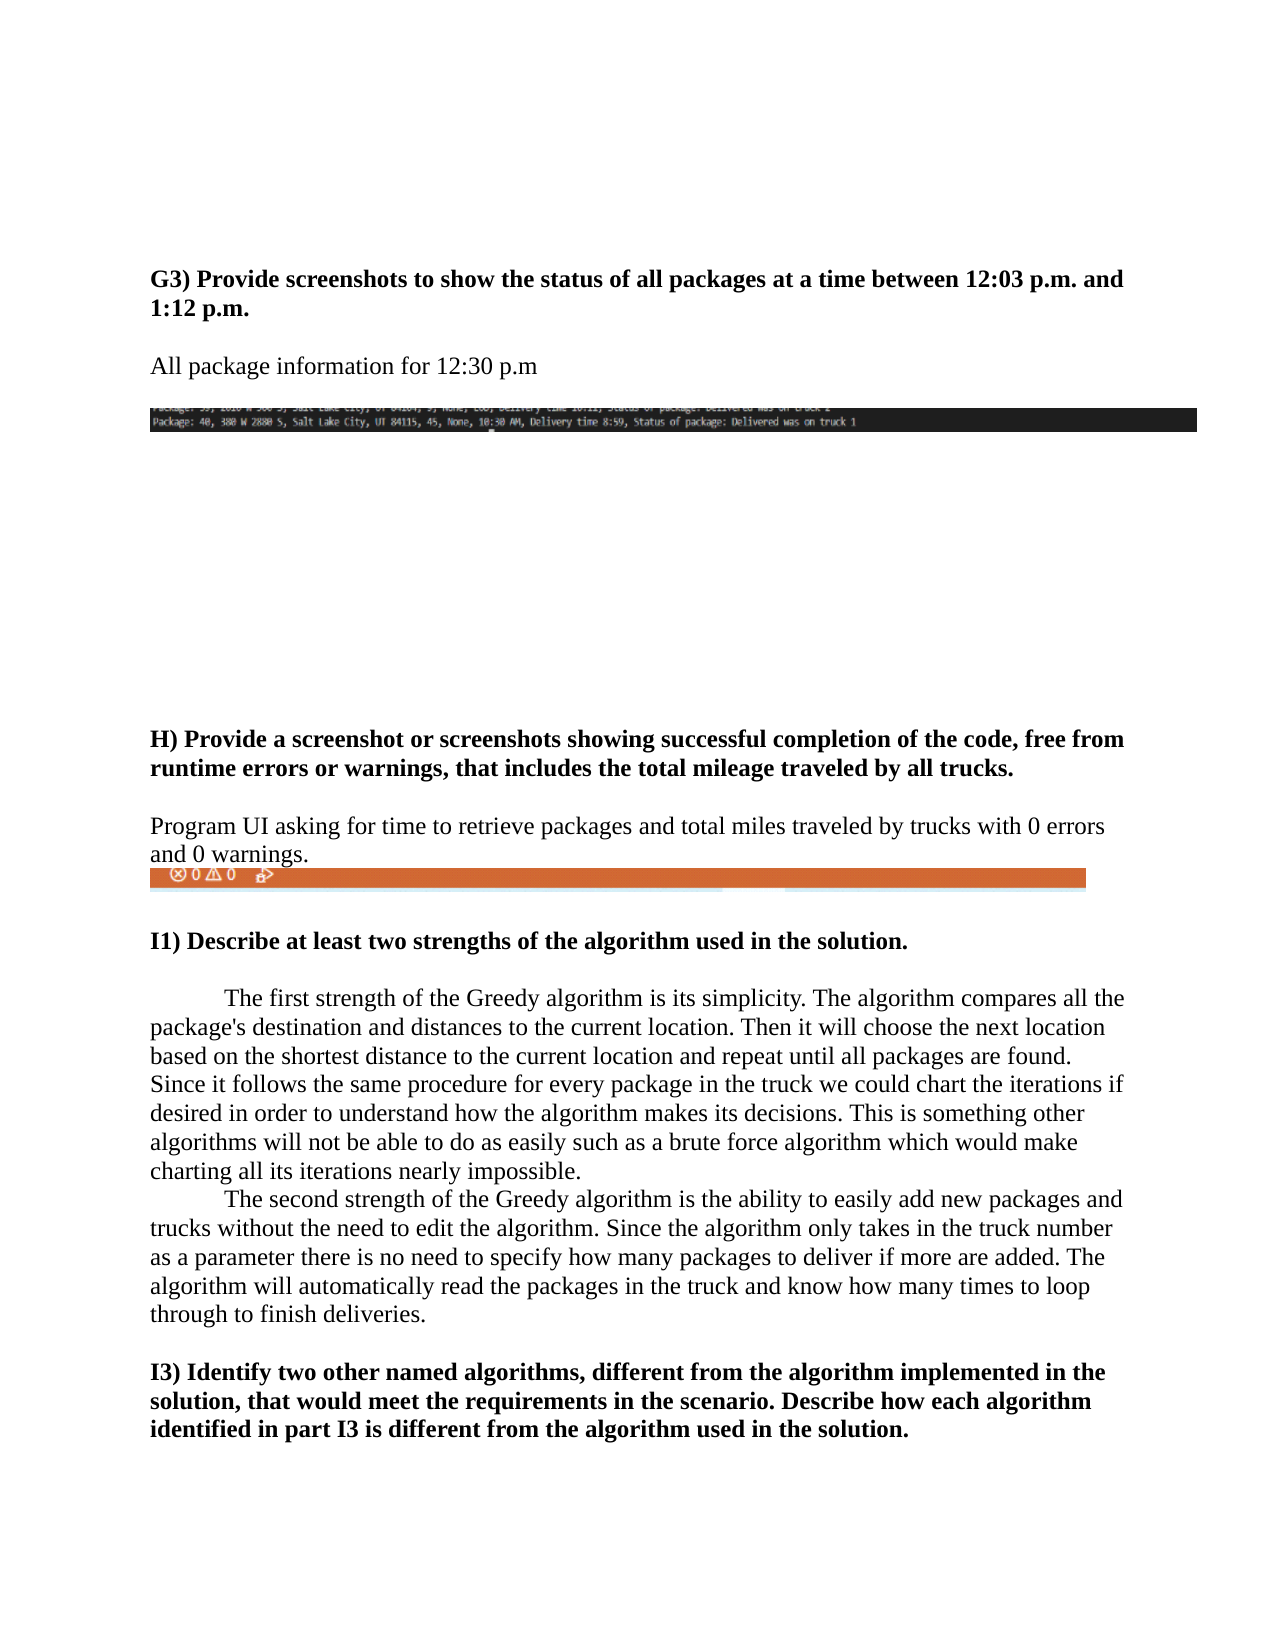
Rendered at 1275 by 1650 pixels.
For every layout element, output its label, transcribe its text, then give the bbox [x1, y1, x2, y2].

text The first strength of the Greedy algorithm is its simplicity. The algorithm compares all the package's destination and distances to the current location. Then it will choose the next location based on the shortest distance to the current location and repeat until all packages are found. Since it follows the same procedure for every package in the truck we could chart the iterations if desired in order to understand how the algorithm makes its decisions. This is something other algorithms will not be able to do as easily such as a brute force algorithm which would make charting all its iterations nearly impossible. [150, 984, 1125, 1185]
text Program UI asking for time to retrieve packages and total miles traveled by trucks with 0 errors and 0 warnings. [150, 811, 1125, 869]
text I3) Identify two other named algorithms, different from the algorithm implemented in the solution, that would meet the requirements in the scenario. Describe how each algorithm identified in part I3 is different from the algorithm used in the solution. [150, 1357, 1125, 1444]
text H) Provide a screenshot or screenshots showing successful completion of the code, free from runtime errors or warnings, that includes the total mileage traveled by all trucks. [150, 725, 1125, 782]
text The second strength of the Greedy algorithm is the ability to easily add new packages and trucks without the need to edit the algorithm. Since the algorithm only takes in the truck number as a parameter there is no need to specify how many packages to deliver if more are added. The algorithm will automatically read the packages in the truck and know how many times to loop through to finish deliveries. [150, 1185, 1125, 1329]
text G3) Provide screenshots to show the status of all packages at a time between 12:03 p.m. and 1:12 p.m. [150, 265, 1125, 322]
text I1) Describe at least two strengths of the algorithm used in the solution. [150, 926, 1125, 955]
text All package information for 12:30 p.m [150, 351, 1125, 380]
